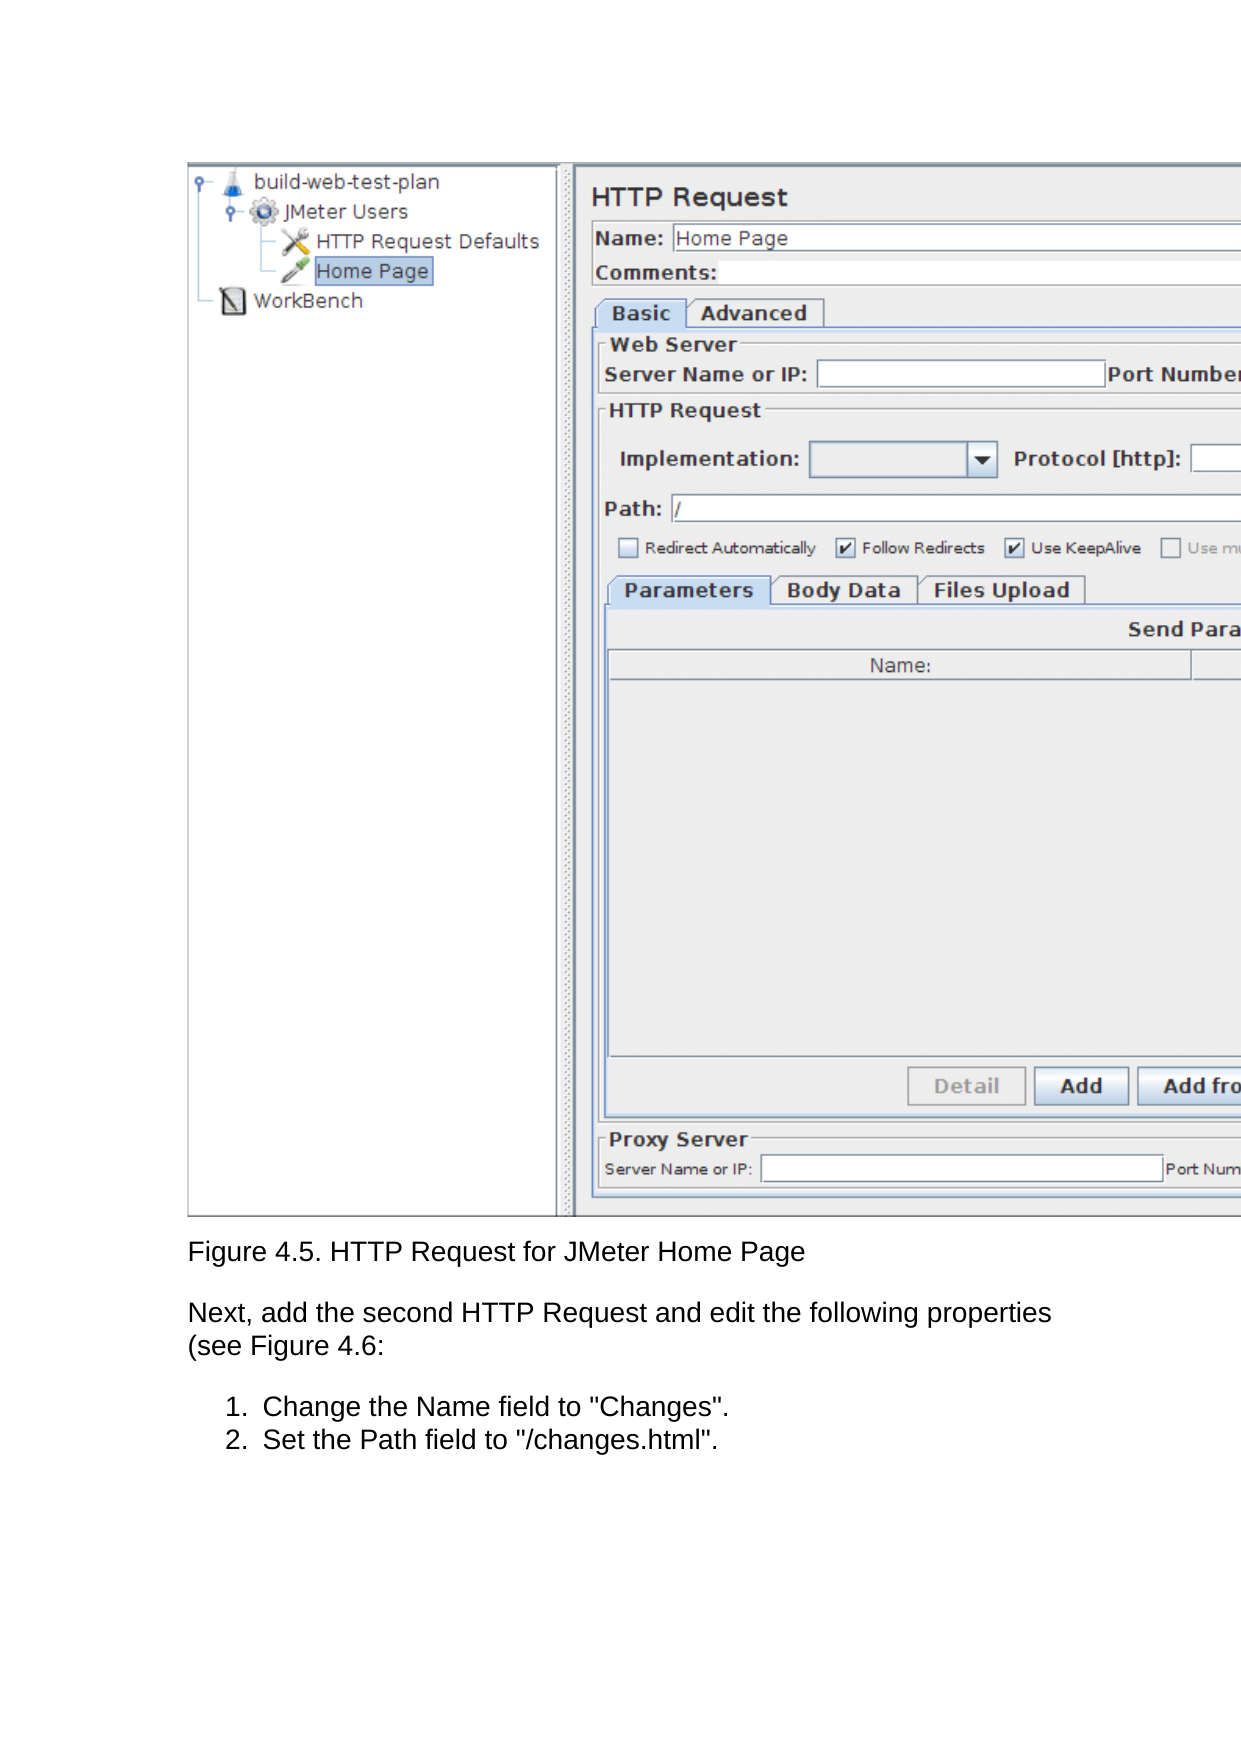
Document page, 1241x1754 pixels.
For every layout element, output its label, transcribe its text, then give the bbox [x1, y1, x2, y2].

text Figure 4.5. HTTP Request for JMeter Home Page [187, 1217, 1053, 1267]
list Change the Name field to "Changes". [225, 1390, 1053, 1423]
text Next, add the second HTTP Request and edit the following properties (see Figure 4.6: [187, 1296, 1053, 1361]
list Set the Path field to "/changes.html". [225, 1423, 1053, 1455]
picture [187, 162, 1241, 1217]
